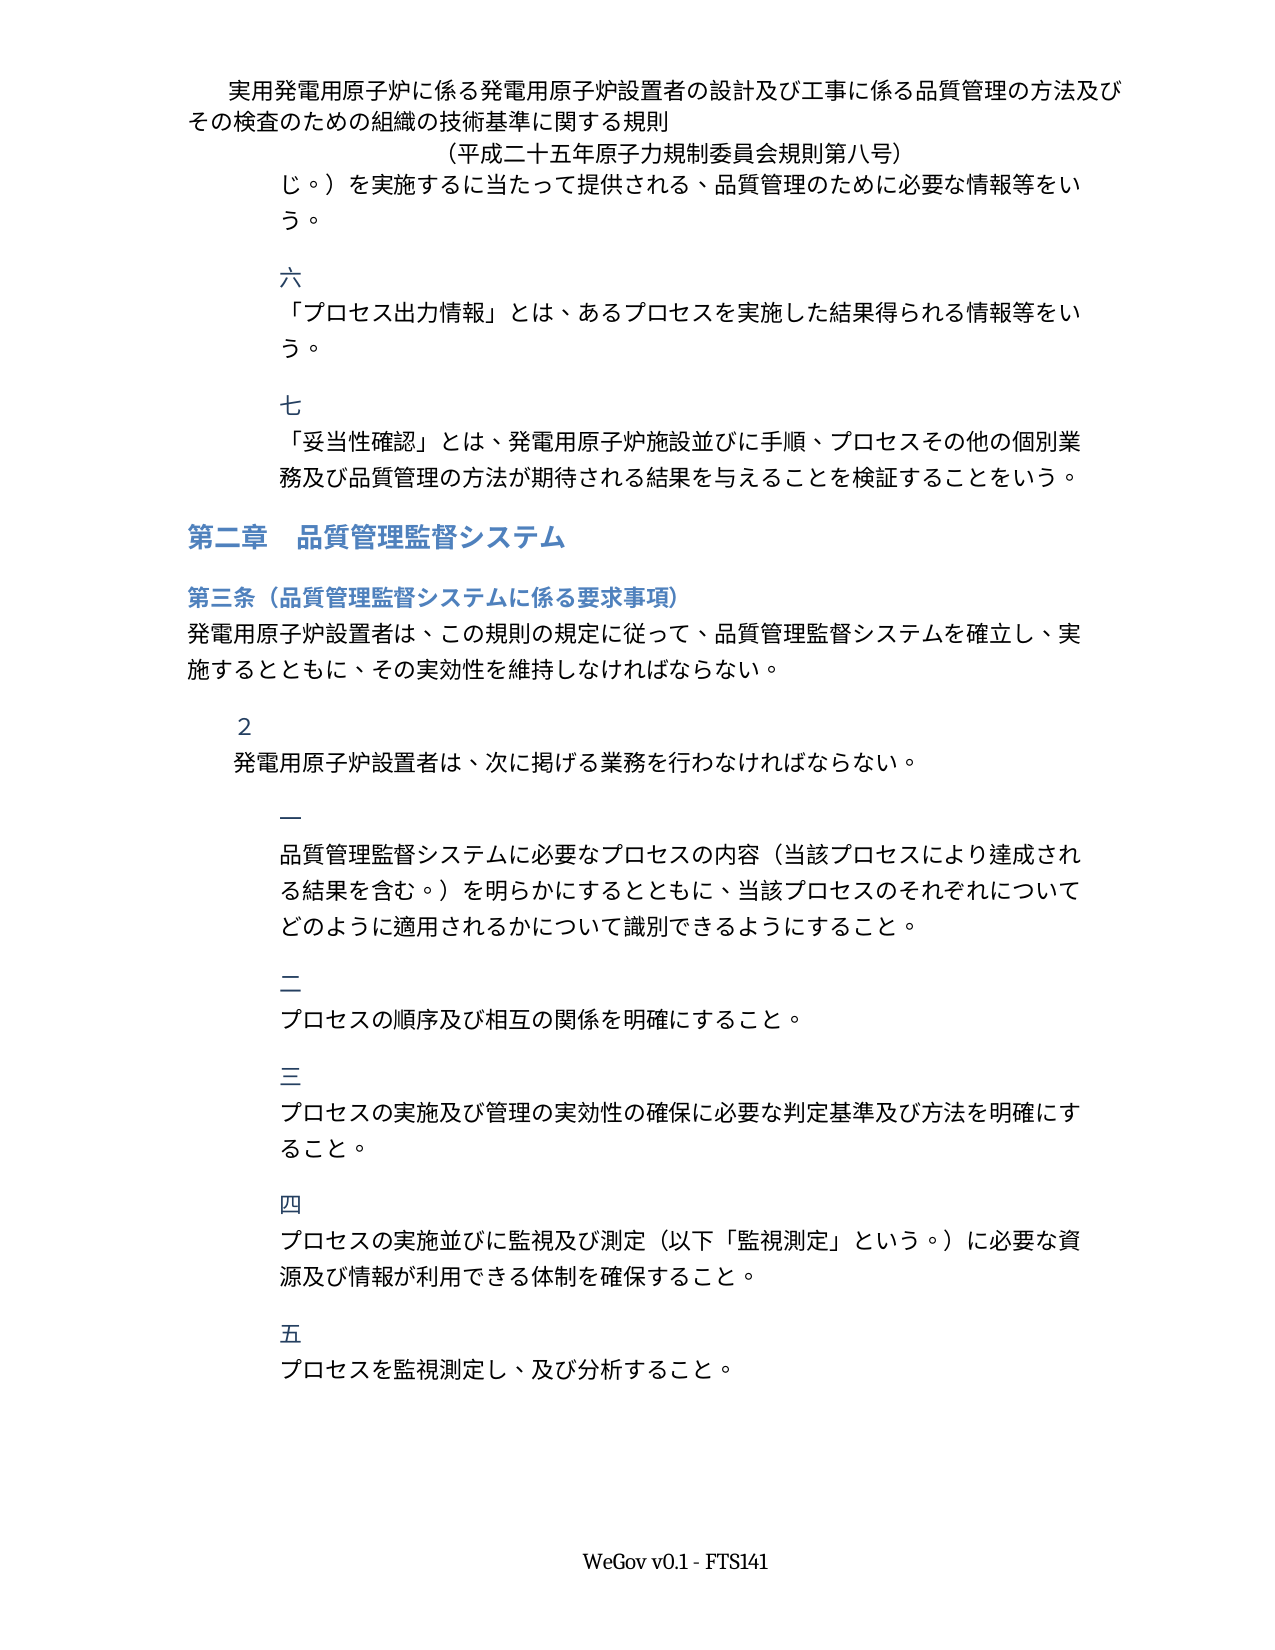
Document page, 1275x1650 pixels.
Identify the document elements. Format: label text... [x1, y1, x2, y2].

subtitle ２ [233, 711, 1087, 742]
subtitle 四 [279, 1189, 1087, 1221]
subtitle 第二章 品質管理監督システム [187, 519, 1087, 556]
subtitle 第三条（品質管理監督システムに係る要求事項） [187, 582, 1087, 613]
text プロセスを監視測定し、及び分析すること。 [279, 1354, 1087, 1385]
text 発電用原子炉設置者は、この規則の規定に従って、品質管理監督システムを確立し、実施するとともに、その実効性を維持しなければならない。 [187, 618, 1087, 685]
text 「妥当性確認」とは、発電用原子炉施設並びに手順、プロセスその他の個別業務及び品質管理の方法が期待される結果を与えることを検証することをいう。 [279, 426, 1087, 493]
subtitle 二 [279, 968, 1087, 999]
text プロセスの実施及び管理の実効性の確保に必要な判定基準及び方法を明確にすること。 [279, 1097, 1087, 1164]
subtitle 七 [279, 390, 1087, 421]
text 「プロセス入力情報」とは、あるプロセス（産業標準化法（昭和二十四年法律第百八十五号）に基づく日本産業規格Ｑ九〇〇〇のプロセスをいう。以下同じ。）を実施するに当たって提供される、品質管理のために必要な情報等をいう。 [279, 169, 1087, 236]
subtitle 一 [279, 803, 1087, 834]
text 品質管理監督システムに必要なプロセスの内容（当該プロセスにより達成される結果を含む。）を明らかにするとともに、当該プロセスのそれぞれについてどのように適用されるかについて識別できるようにすること。 [279, 839, 1087, 942]
subtitle 五 [279, 1318, 1087, 1349]
text プロセスの順序及び相互の関係を明確にすること。 [279, 1004, 1087, 1035]
subtitle 三 [279, 1061, 1087, 1092]
text 発電用原子炉設置者は、次に掲げる業務を行わなければならない。 [233, 747, 1087, 778]
subtitle 六 [279, 261, 1087, 293]
text 「プロセス出力情報」とは、あるプロセスを実施した結果得られる情報等をいう。 [279, 297, 1087, 364]
text プロセスの実施並びに監視及び測定（以下「監視測定」という。）に必要な資源及び情報が利用できる体制を確保すること。 [279, 1225, 1087, 1292]
